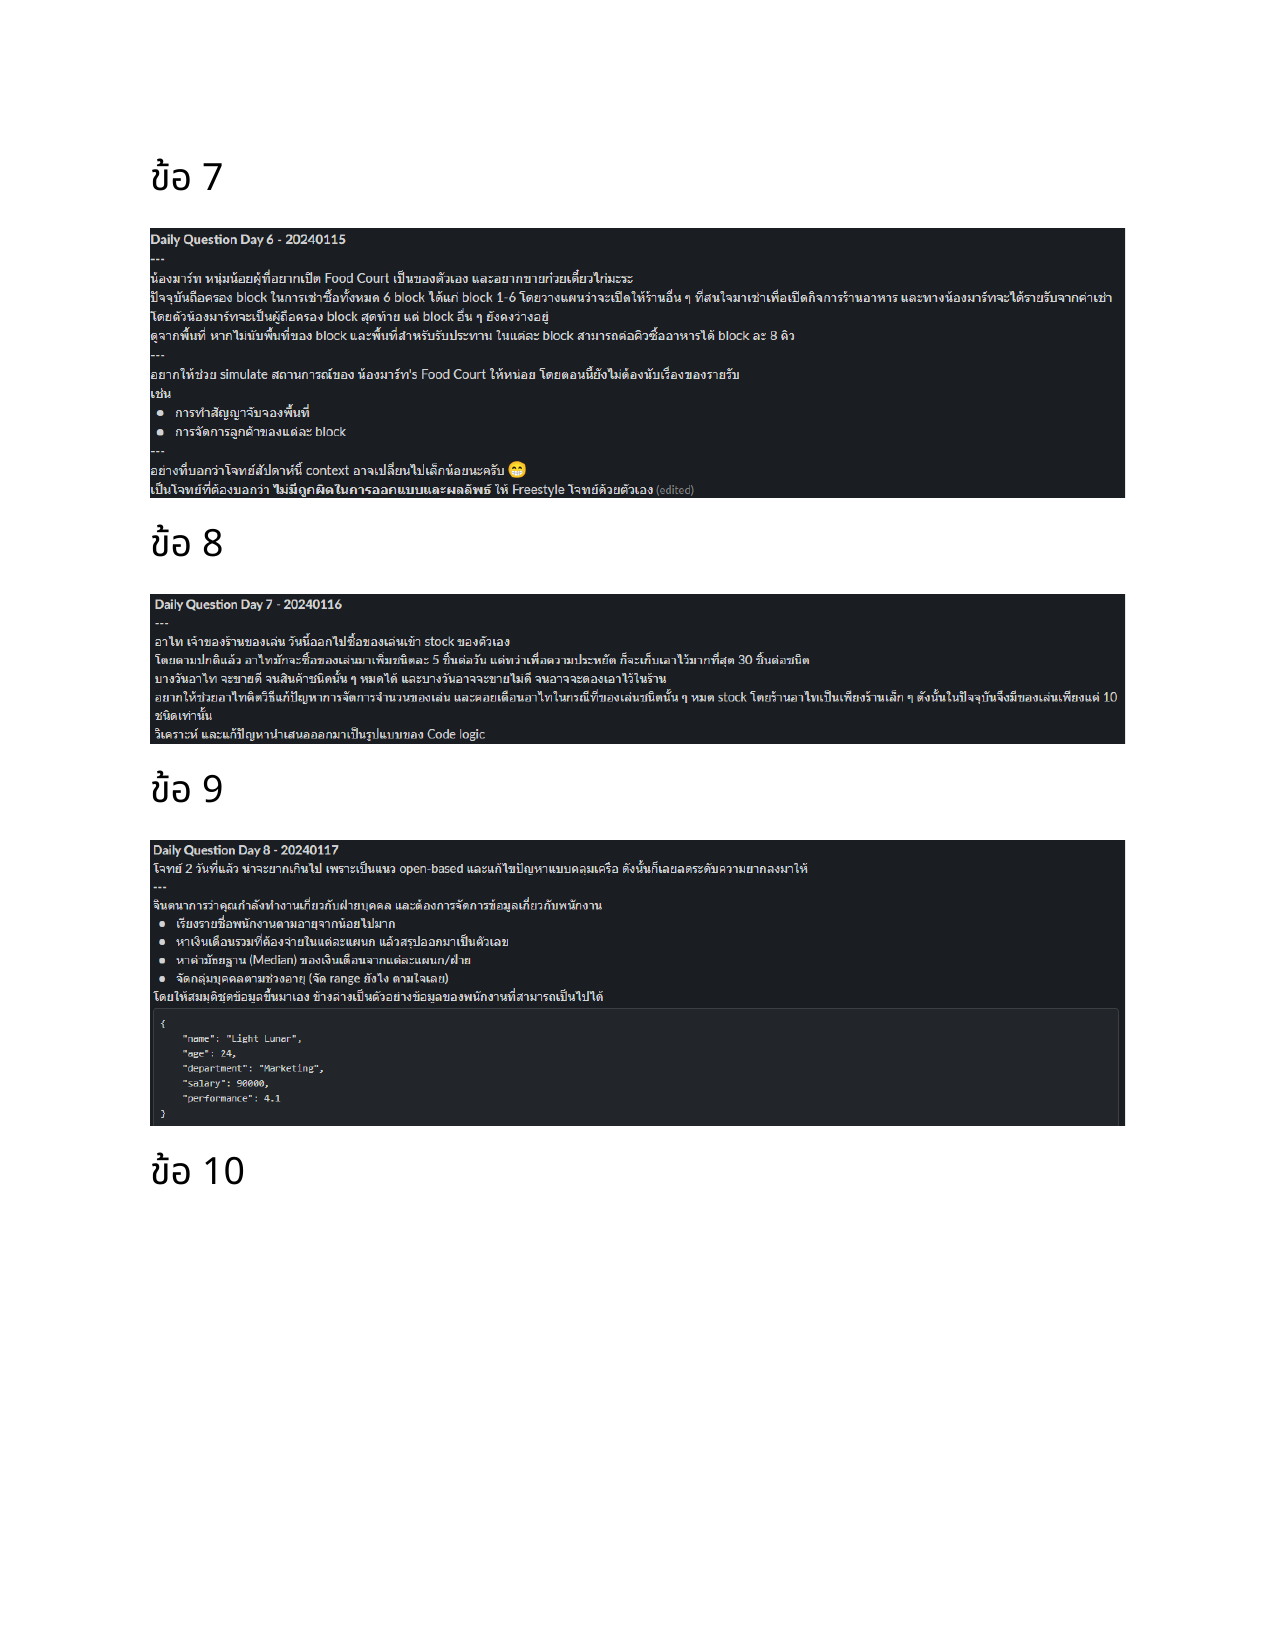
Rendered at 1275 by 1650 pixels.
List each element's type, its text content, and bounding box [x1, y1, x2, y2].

text ข้อ 10 [150, 1144, 1125, 1201]
picture [150, 228, 1125, 498]
text ข้อ 9 [150, 762, 1125, 819]
picture [150, 840, 1125, 1126]
text ข้อ 8 [150, 516, 1125, 573]
picture [150, 594, 1125, 744]
text ข้อ 7 [150, 150, 1125, 207]
